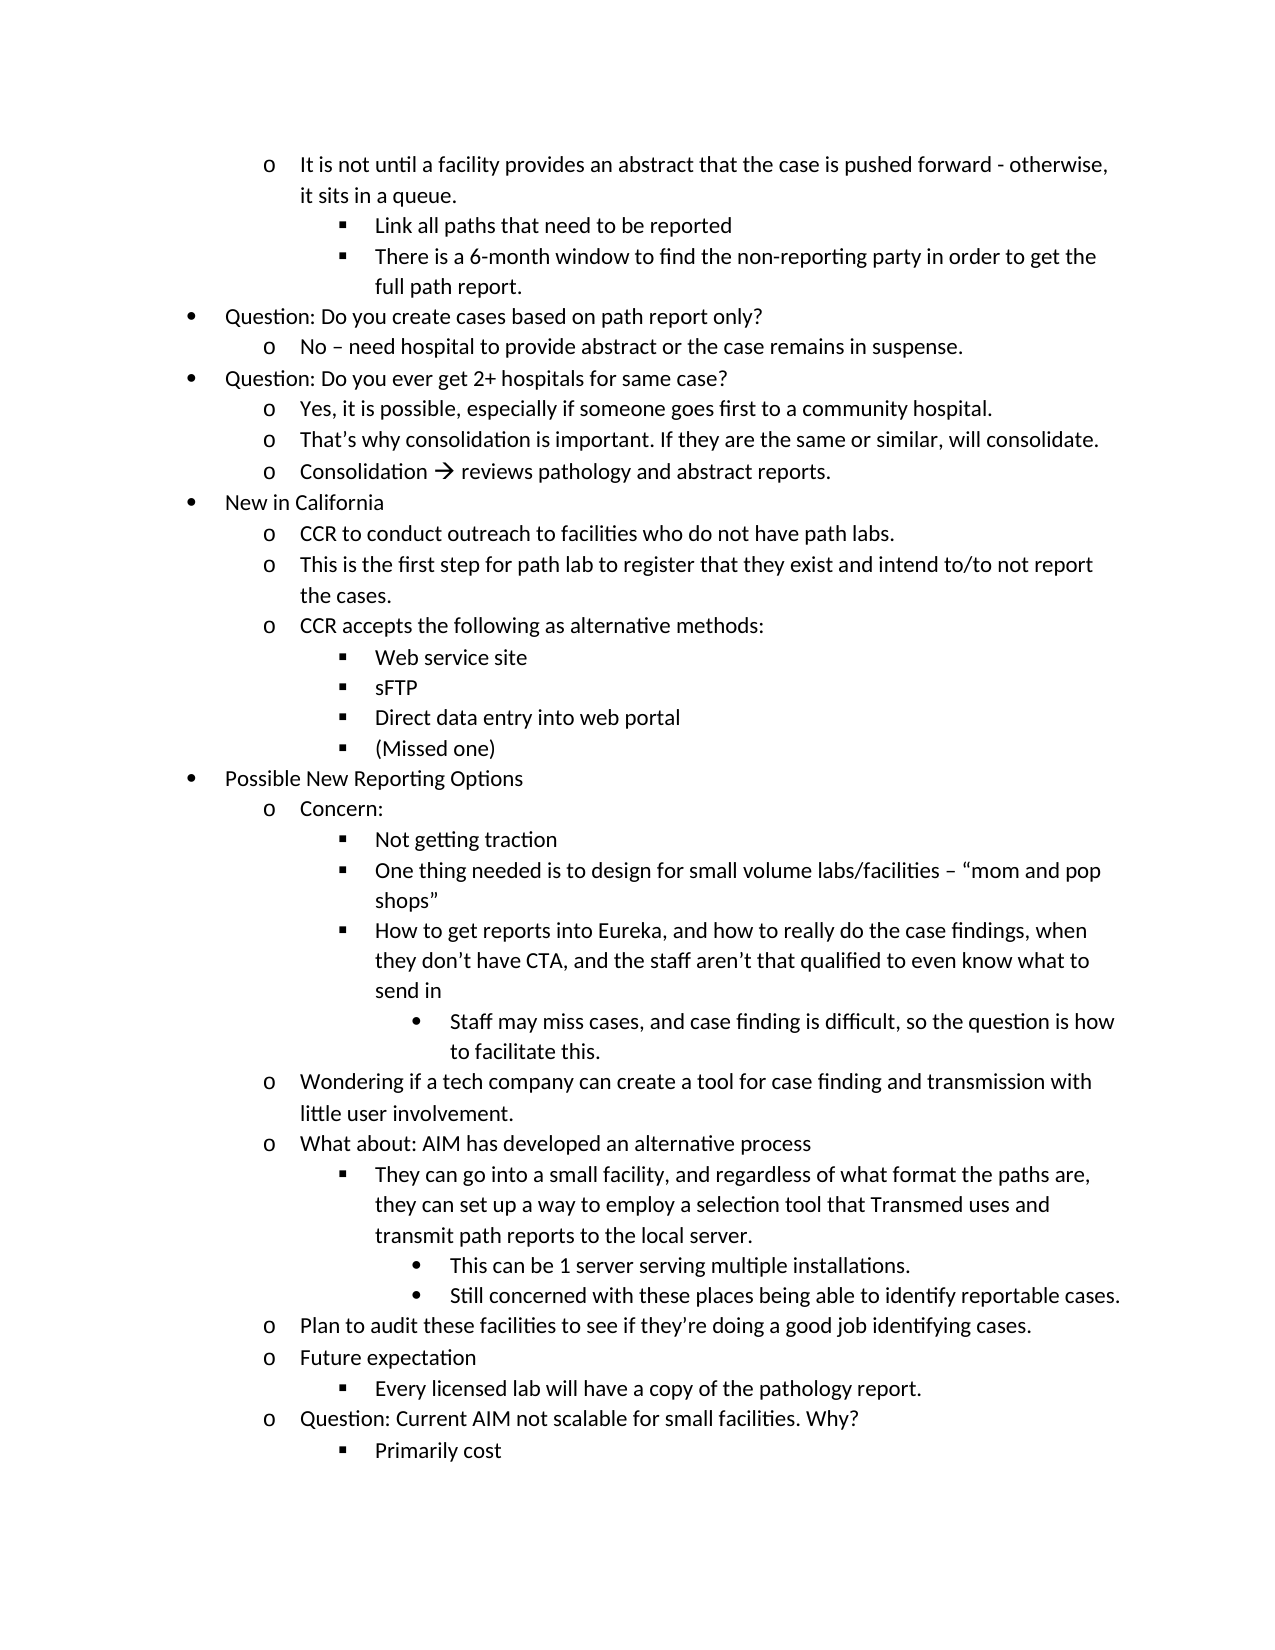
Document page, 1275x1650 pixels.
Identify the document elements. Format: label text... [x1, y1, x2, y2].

list Plan to audit these facilities to see if they’re doing a good job identifying cases. [262, 1311, 1125, 1341]
list Staff may miss cases, and case finding is difficult, so the question is how to facilitate this. [412, 1007, 1125, 1065]
list Primarily cost [337, 1436, 1125, 1464]
list Yes, it is possible, especially if someone goes first to a community hospital. [262, 394, 1125, 423]
list This is the first step for path lab to register that they exist and intend to/to not report the cases. [262, 550, 1125, 609]
list One thing needed is to design for small volume labs/facilities – “mom and pop shops” [337, 856, 1125, 914]
list sFTP [337, 673, 1125, 701]
list Every licensed lab will have a copy of the pathology report. [337, 1374, 1125, 1402]
list New in California [187, 488, 1125, 516]
list CCR to conduct outreach to facilities who do not have path labs. [262, 519, 1125, 548]
list Question: Current AIM not scalable for small facilities. Why? [262, 1404, 1125, 1434]
list There is a 6-month window to find the non-reporting party in order to get the full path report. [337, 242, 1125, 300]
list (Missed one) [337, 734, 1125, 762]
list Consolidation reviews pathology and abstract reports. [262, 457, 1125, 486]
list Web service site [337, 643, 1125, 671]
list They can go into a small facility, and regardless of what format the paths are, they can set up a way to employ a selection tool that Transmed uses and transmit path reports to the local server. [337, 1160, 1125, 1249]
list That’s why consolidation is important. If they are the same or similar, will consolidate. [262, 426, 1125, 455]
list Still concerned with these places being able to identify reportable cases. [412, 1281, 1125, 1309]
list Concern: [262, 794, 1125, 823]
list Question: Do you create cases based on path report only? [187, 302, 1125, 330]
list Possible New Reporting Options [187, 764, 1125, 792]
list CCR accepts the following as alternative methods: [262, 612, 1125, 641]
list Link all paths that need to be reported [337, 212, 1125, 239]
list Future expectation [262, 1343, 1125, 1372]
list Question: Do you ever get 2+ hospitals for same case? [187, 364, 1125, 392]
list Wondering if a tech company can create a tool for case finding and transmission with little user involvement. [262, 1067, 1125, 1127]
list Direct data entry into web portal [337, 703, 1125, 732]
list No – need hospital to provide abstract or the case remains in suspense. [262, 332, 1125, 362]
list What about: AIM has developed an alternative process [262, 1129, 1125, 1158]
list Not getting traction [337, 826, 1125, 854]
list This can be 1 server serving multiple installations. [412, 1251, 1125, 1279]
list How to get reports into Eureka, and how to really do the case findings, when they don’t have CTA, and the staff aren’t that qualified to even know what to send in [337, 916, 1125, 1005]
list It is not until a facility provides an abstract that the case is pushed forward - otherwise, it sits in a queue. [262, 150, 1125, 209]
